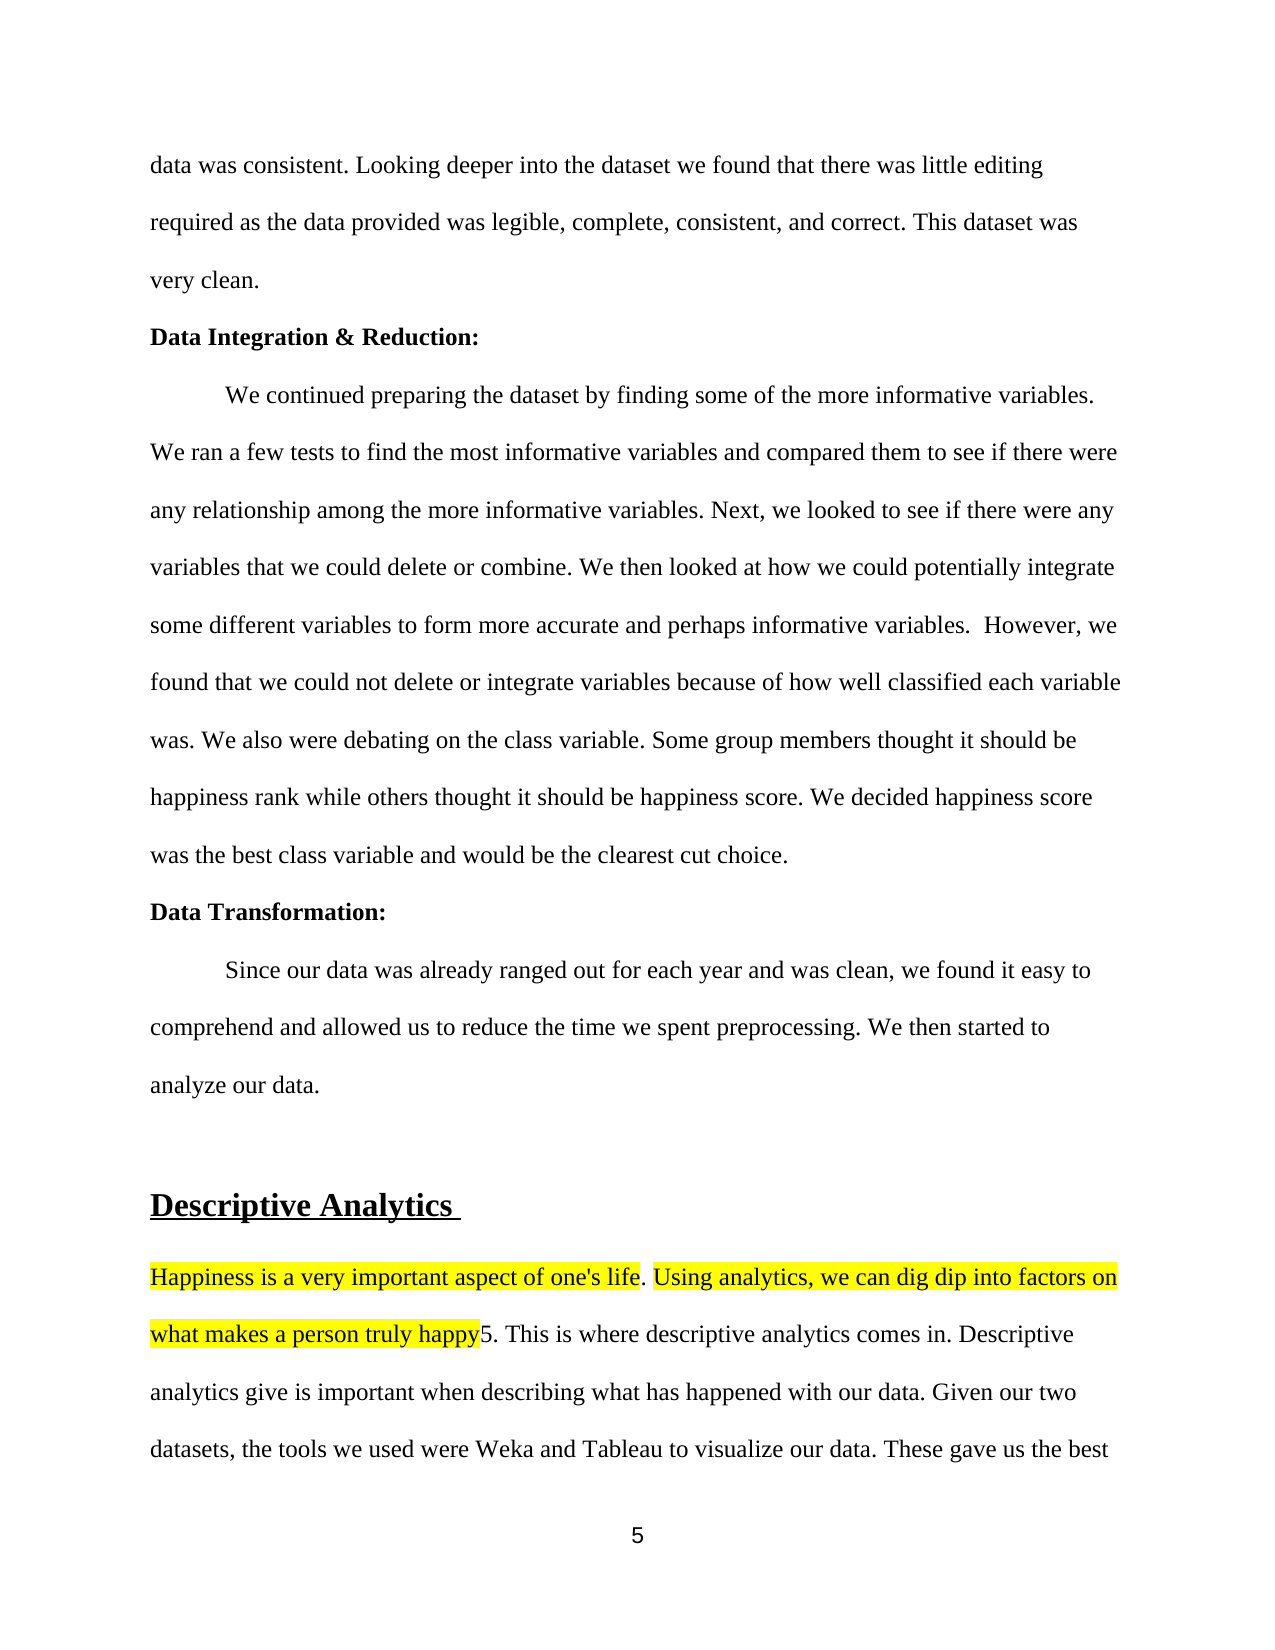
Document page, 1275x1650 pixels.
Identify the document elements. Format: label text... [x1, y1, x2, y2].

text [150, 1262, 1125, 1463]
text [150, 150, 1125, 294]
text We continued preparing the dataset by finding some of the more informative variables. We ran a few tests to find the most informative variables and compared them to see if there were any relationship among the more informative variables. Next, we looked to see if there were any [150, 380, 1125, 524]
text Descriptive Analytics [150, 1185, 1125, 1223]
text Data Transformation: [150, 897, 1125, 926]
text Data Integration & Reduction: [150, 322, 1125, 351]
text Since our data was already ranged out for each year and was clean, we found it easy to comprehend and allowed us to reduce the time we spent preprocessing. We then started to analyze our data. [150, 955, 1125, 1099]
text variables that we could delete or combine. We then looked at how we could potentially integrate some different variables to form more accurate and perhaps informative variables. However, we found that we could not delete or integrate variables because of how well classified each variable was. We also were debating on the class variable. Some group members thought it should be happiness rank while others thought it should be happiness score. We decided happiness score was the best class variable and would be the clearest cut choice. [150, 552, 1125, 869]
